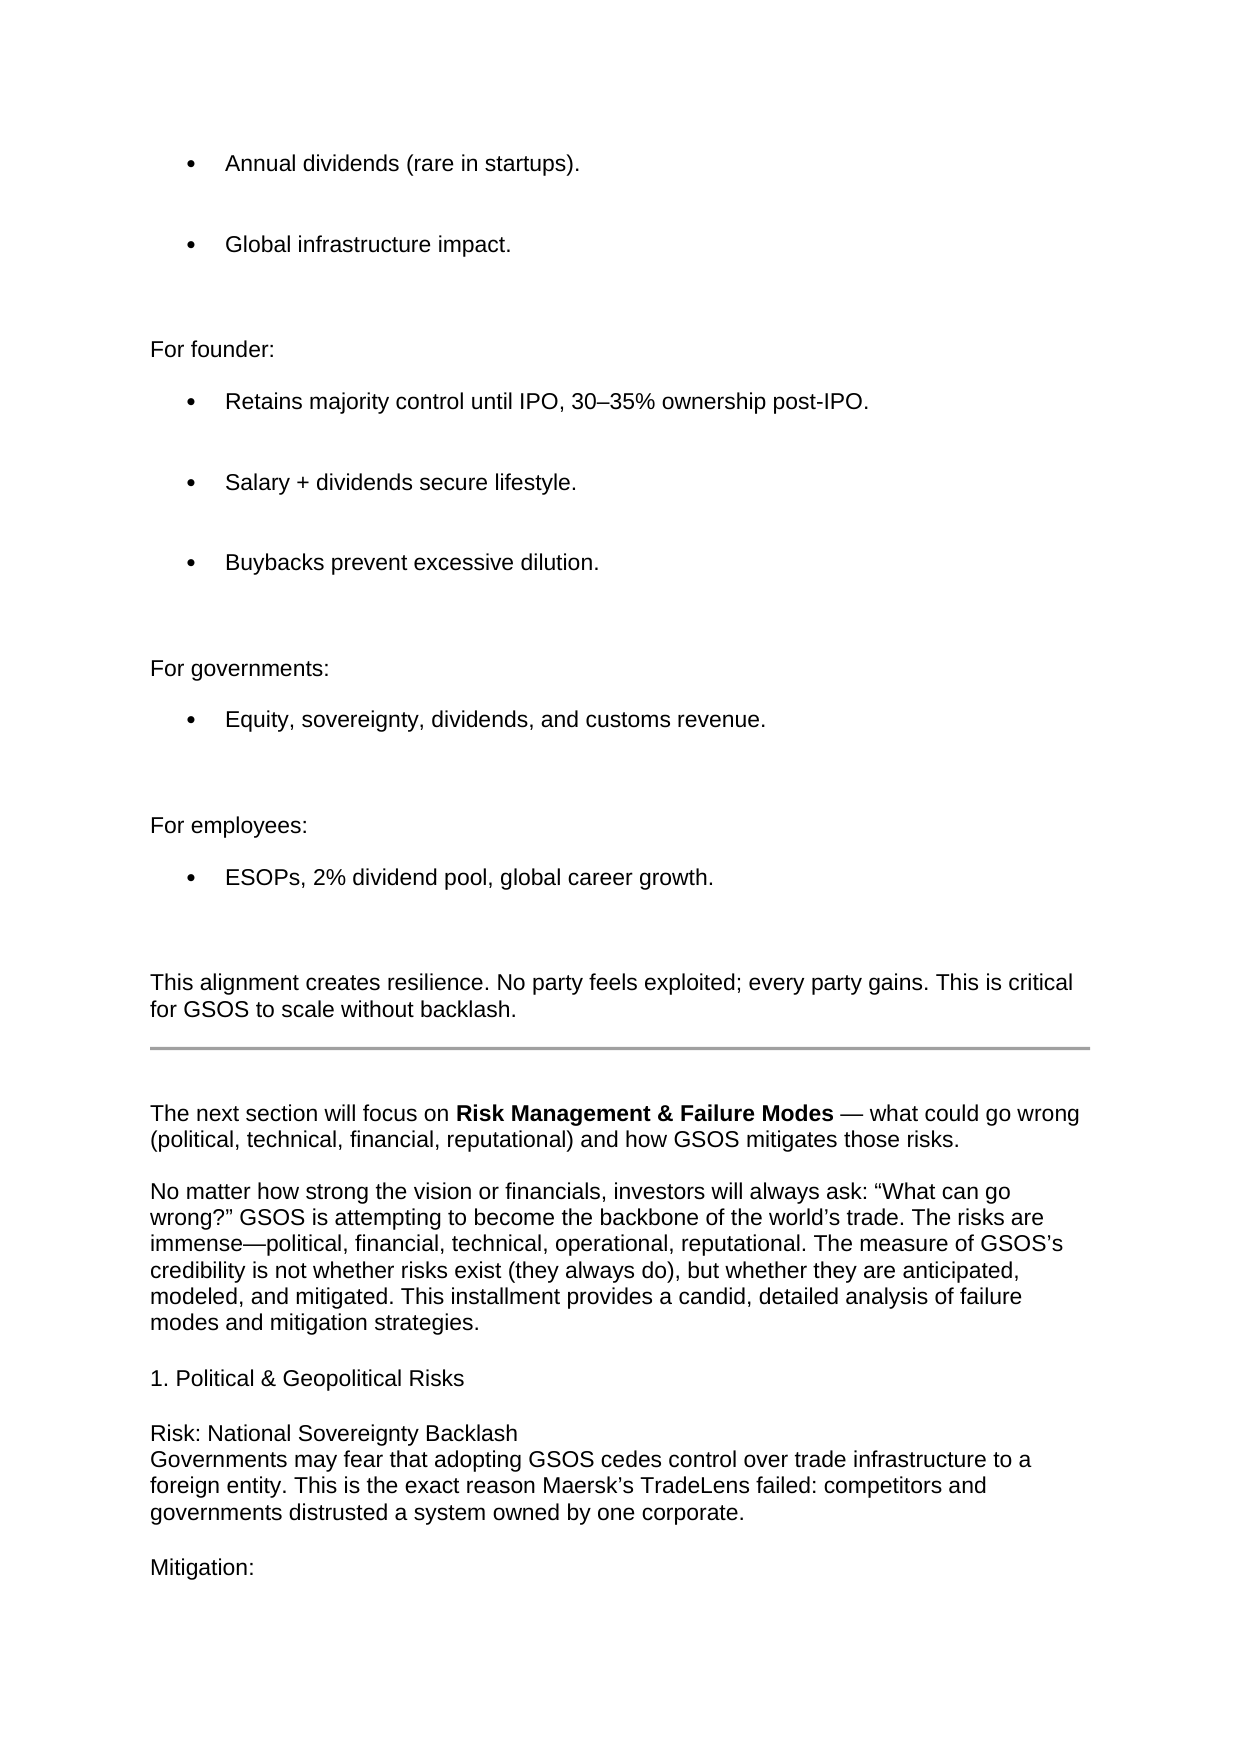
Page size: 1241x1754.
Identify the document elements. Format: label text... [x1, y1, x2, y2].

list Retains majority control until IPO, 30–35% ownership post-IPO. [187, 388, 1090, 468]
text For employees: [150, 812, 1090, 838]
list ESOPs, 2% dividend pool, global career growth. [187, 863, 1090, 944]
text This alignment creates resilience. No party feels exploited; every party gains. This is critical for GSOS to scale without backlash. [150, 969, 1090, 1022]
list Global infrastructure impact. [187, 231, 1090, 311]
text For governments: [150, 655, 1090, 681]
text Mitigation: [150, 1554, 1090, 1580]
list Buybacks prevent excessive dilution. [187, 549, 1090, 630]
text The next section will focus on Risk Management & Failure Modes — what could go wrong (political, technical, financial, reputational) and how GSOS mitigates those risks. [150, 1100, 1090, 1153]
text 1. Political & Geopolitical Risks [150, 1364, 1090, 1391]
list Annual dividends (rare in startups). [187, 150, 1090, 231]
text Governments may fear that adopting GSOS cedes control over trade infrastructure to a foreign entity. This is the exact reason Maersk’s TradeLens failed: competitors and governments distrusted a system owned by one corporate. [150, 1446, 1090, 1525]
list Equity, sovereignty, dividends, and customs revenue. [187, 706, 1090, 787]
text For founder: [150, 336, 1090, 363]
text No matter how strong the vision or financials, investors will always ask: “What can go wrong?” GSOS is attempting to become the backbone of the world’s trade. The risks are immense—political, financial, technical, operational, reputational. The measure of GSOS’s credibility is not whether risks exist (they always do), but whether they are anticipated, modeled, and mitigated. This installment provides a candid, detailed analysis of failure modes and mitigation strategies. [150, 1178, 1090, 1336]
text Risk: National Sovereignty Backlash [150, 1419, 1090, 1446]
list Salary + dividends secure lifestyle. [187, 468, 1090, 549]
